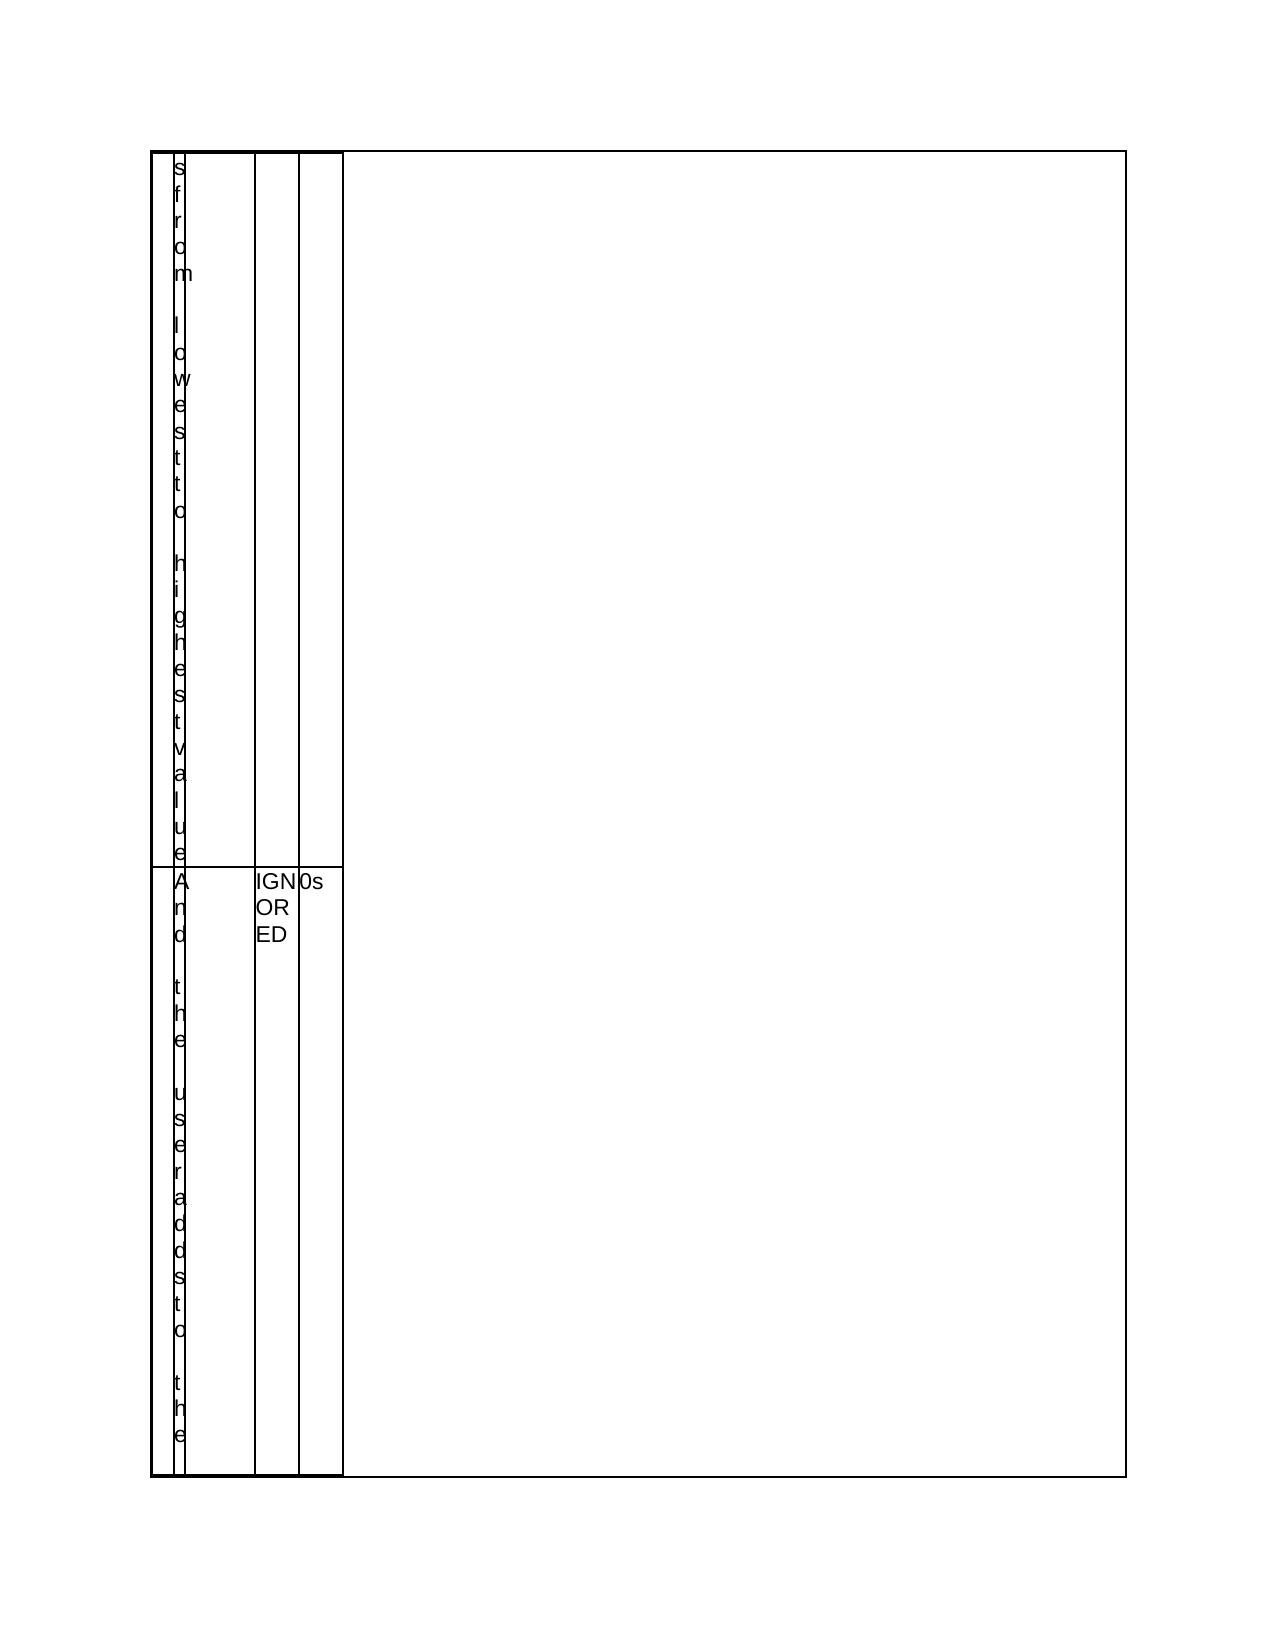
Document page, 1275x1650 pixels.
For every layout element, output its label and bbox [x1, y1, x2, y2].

table_cell [175, 775, 184, 833]
table_cell [153, 868, 173, 1474]
table_cell [175, 515, 184, 613]
table_cell [175, 695, 183, 701]
table_cell [175, 432, 183, 438]
table_cell [175, 673, 184, 691]
table_cell [256, 868, 298, 1474]
table_cell [175, 747, 184, 776]
table_cell [175, 857, 184, 866]
table_cell [344, 152, 1125, 1476]
table_cell [175, 1149, 184, 1200]
table_cell [175, 1229, 184, 1257]
table_cell [175, 251, 184, 351]
table_cell [175, 884, 184, 941]
table_cell [175, 1334, 184, 1433]
table_cell [186, 868, 254, 1474]
table_cell [175, 1044, 184, 1099]
table_cell [175, 357, 184, 384]
table_cell [175, 168, 183, 174]
table_cell [175, 701, 184, 753]
table_cell [177, 349, 184, 359]
table_cell [175, 1119, 183, 1125]
table_cell [179, 875, 184, 883]
table_cell [186, 154, 254, 866]
table_cell [300, 868, 342, 1474]
table_cell [175, 868, 184, 885]
table_cell [175, 438, 184, 509]
table_cell [177, 1326, 184, 1336]
table_cell [175, 377, 184, 403]
table_cell [300, 154, 342, 866]
table_cell [175, 1283, 184, 1328]
table_cell [256, 154, 298, 866]
table_cell [175, 1256, 184, 1273]
table_cell [175, 1277, 183, 1283]
table_cell [175, 1199, 184, 1230]
table_cell [177, 507, 184, 517]
table_cell [175, 409, 184, 428]
table_cell [175, 1096, 184, 1115]
table_cell [177, 612, 183, 622]
table_cell [175, 174, 184, 245]
table_cell [177, 243, 184, 253]
table_cell [175, 830, 184, 851]
table_cell [153, 154, 173, 866]
table_cell [175, 154, 184, 164]
table_cell [175, 1125, 184, 1143]
table_cell [175, 940, 184, 1038]
table_cell [175, 621, 184, 667]
table_cell [175, 1439, 184, 1474]
